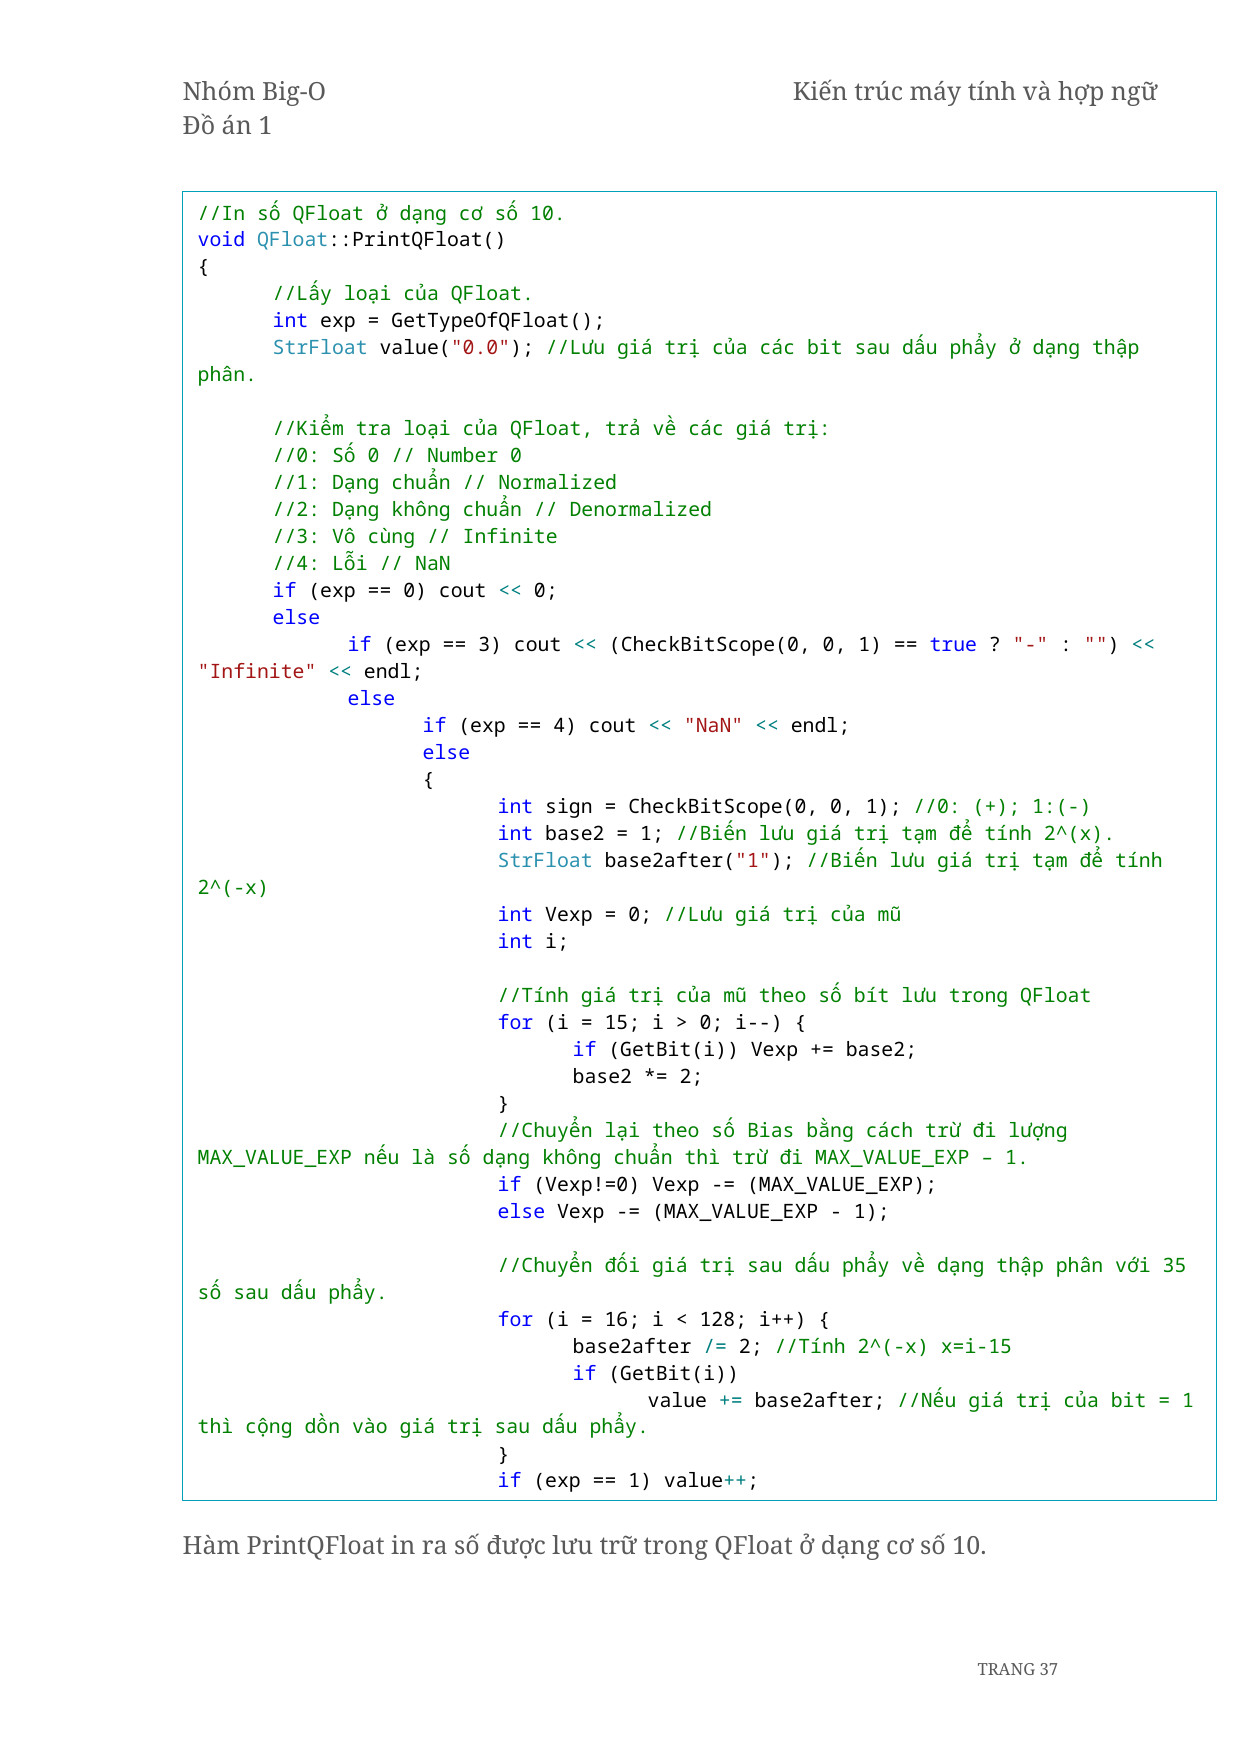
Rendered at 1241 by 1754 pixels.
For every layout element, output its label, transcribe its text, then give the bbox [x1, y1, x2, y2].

text Hàm PrintQFloat in ra số được lưu trữ trong QFloat ở dạng cơ số 10. [182, 1528, 1058, 1562]
